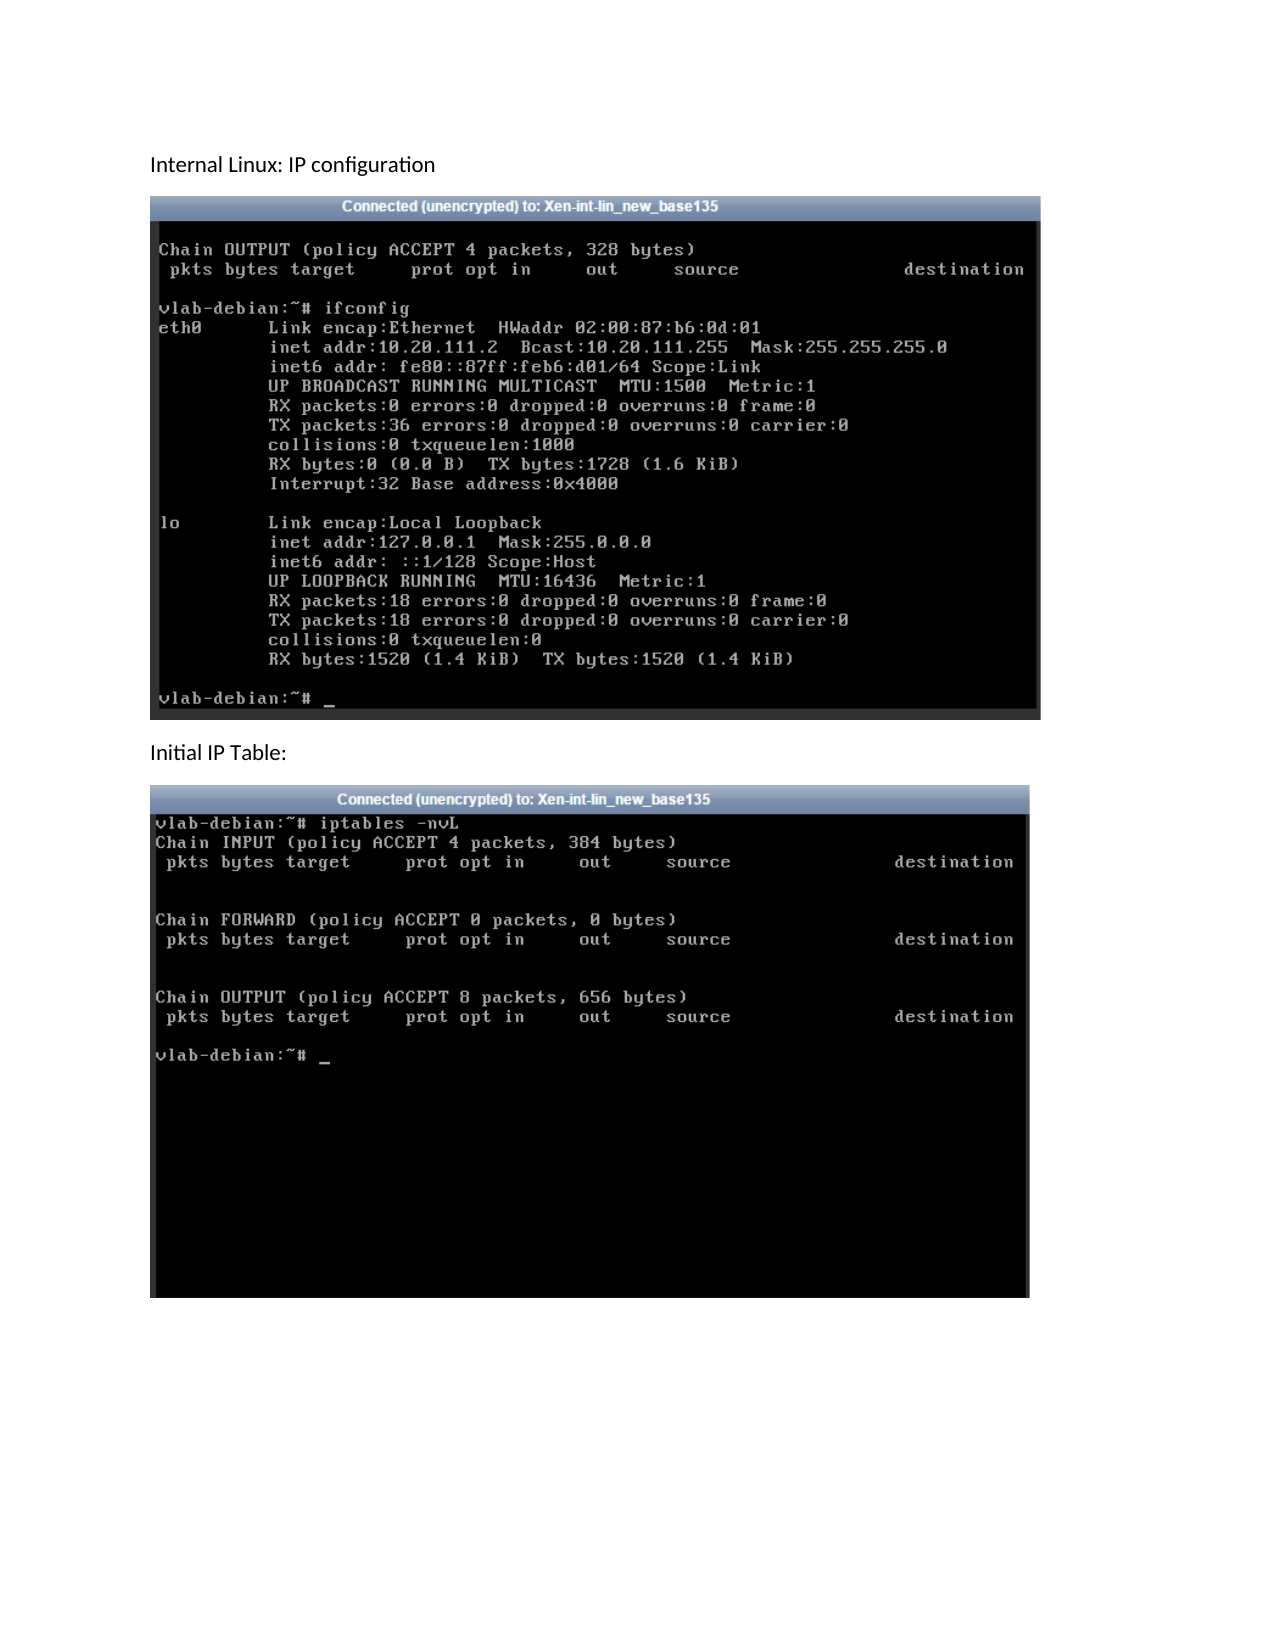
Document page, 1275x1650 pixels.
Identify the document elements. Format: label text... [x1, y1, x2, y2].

text Initial IP Table: [150, 738, 1125, 766]
picture [150, 196, 1041, 720]
text Internal Linux: IP configuration [150, 150, 1125, 178]
picture [150, 785, 1030, 1298]
